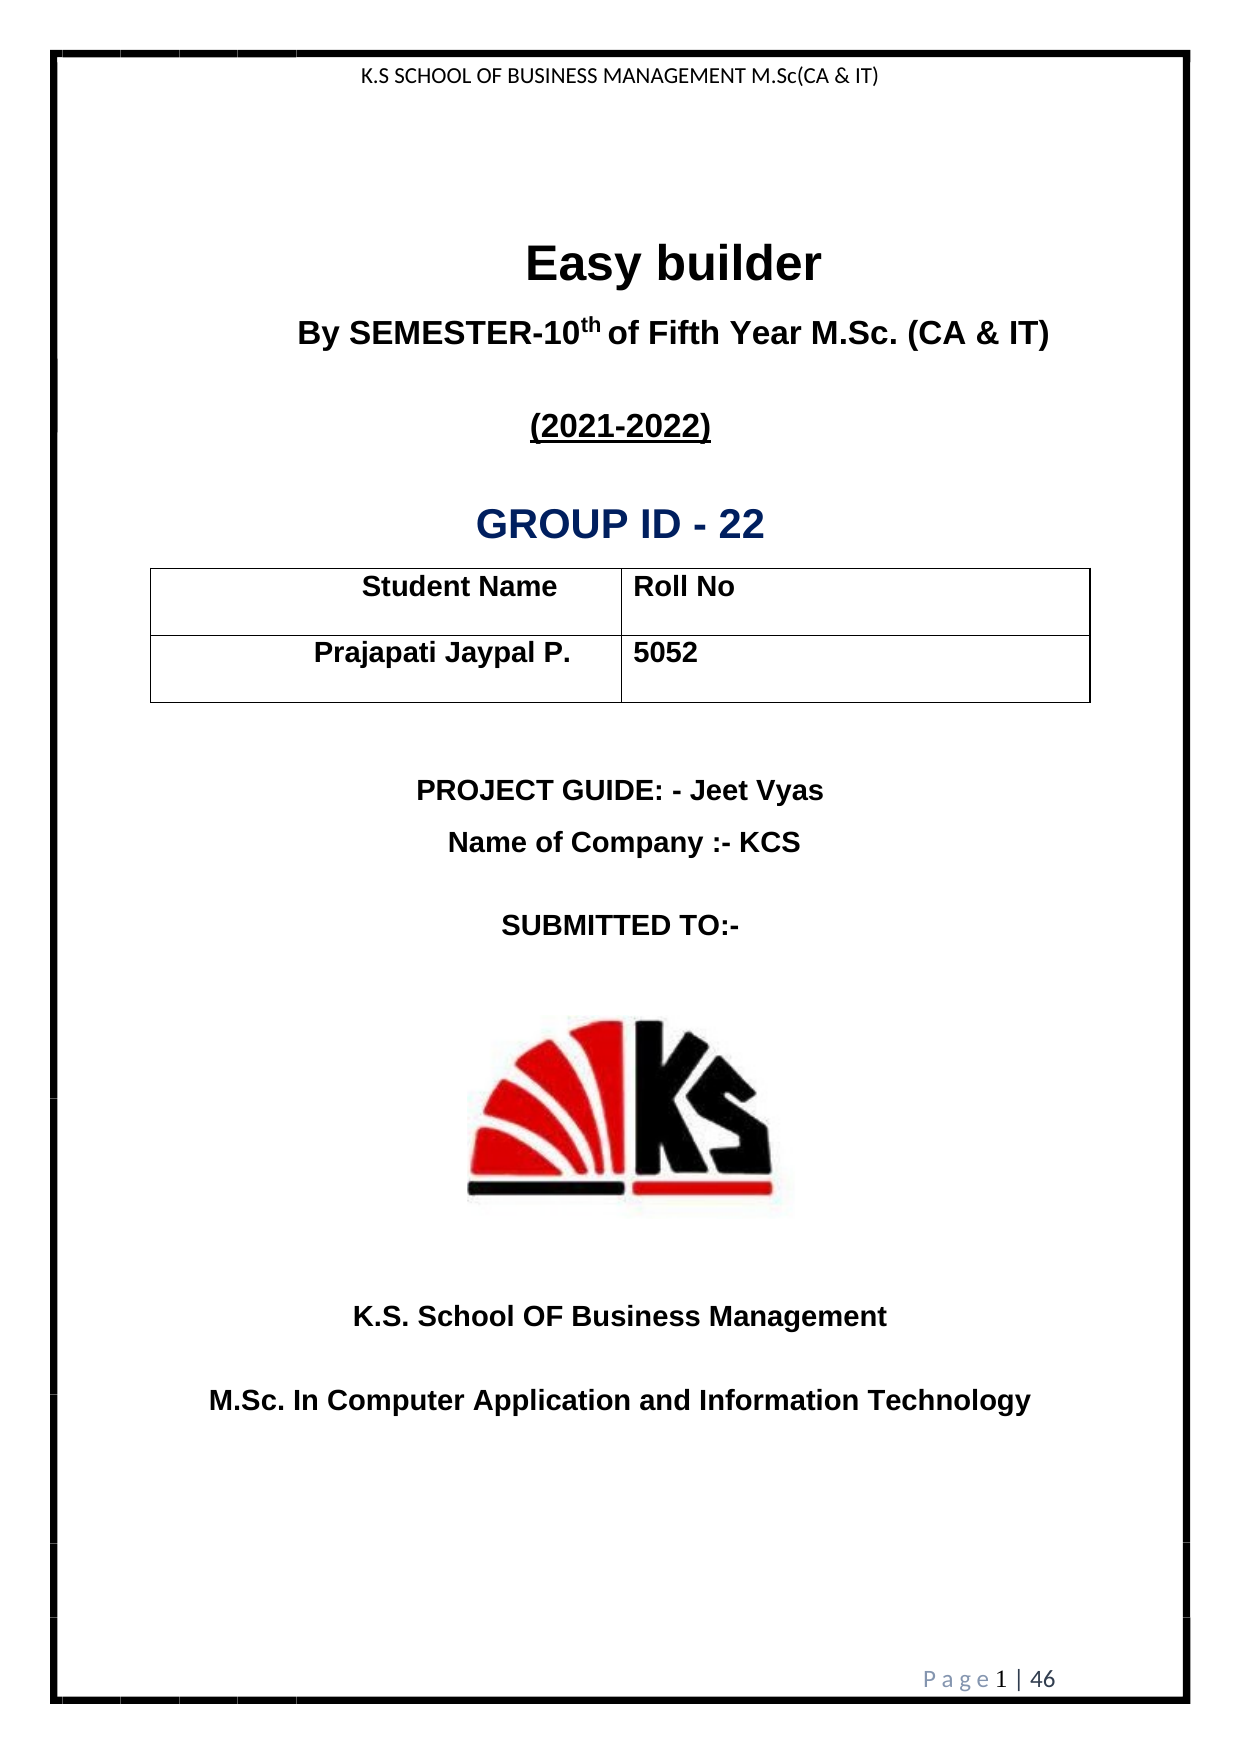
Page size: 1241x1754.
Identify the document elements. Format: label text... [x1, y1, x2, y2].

text SUBMITTED TO:- [189, 908, 1052, 942]
text GROUP ID - 22 [189, 500, 1052, 548]
text (2021-2022) [189, 406, 1052, 445]
text K.S. School OF Business Management [353, 1299, 1194, 1333]
title Easy builder [207, 233, 1141, 290]
table_cell 5052 [622, 636, 1089, 702]
table_cell Prajapati Jaypal P. [151, 636, 621, 702]
picture [467, 1015, 796, 1219]
subtitle By SEMESTER-10th of Fifth Year M.Sc. (CA & IT) [207, 312, 1140, 351]
table_header Roll No [622, 569, 1089, 634]
subtitle Name of Company :- KCS [361, 825, 880, 859]
text M.Sc. In Computer Application and Information Technology [189, 1383, 1052, 1416]
subtitle PROJECT GUIDE: - Jeet Vyas [361, 773, 880, 806]
table_header Student Name [151, 569, 621, 634]
